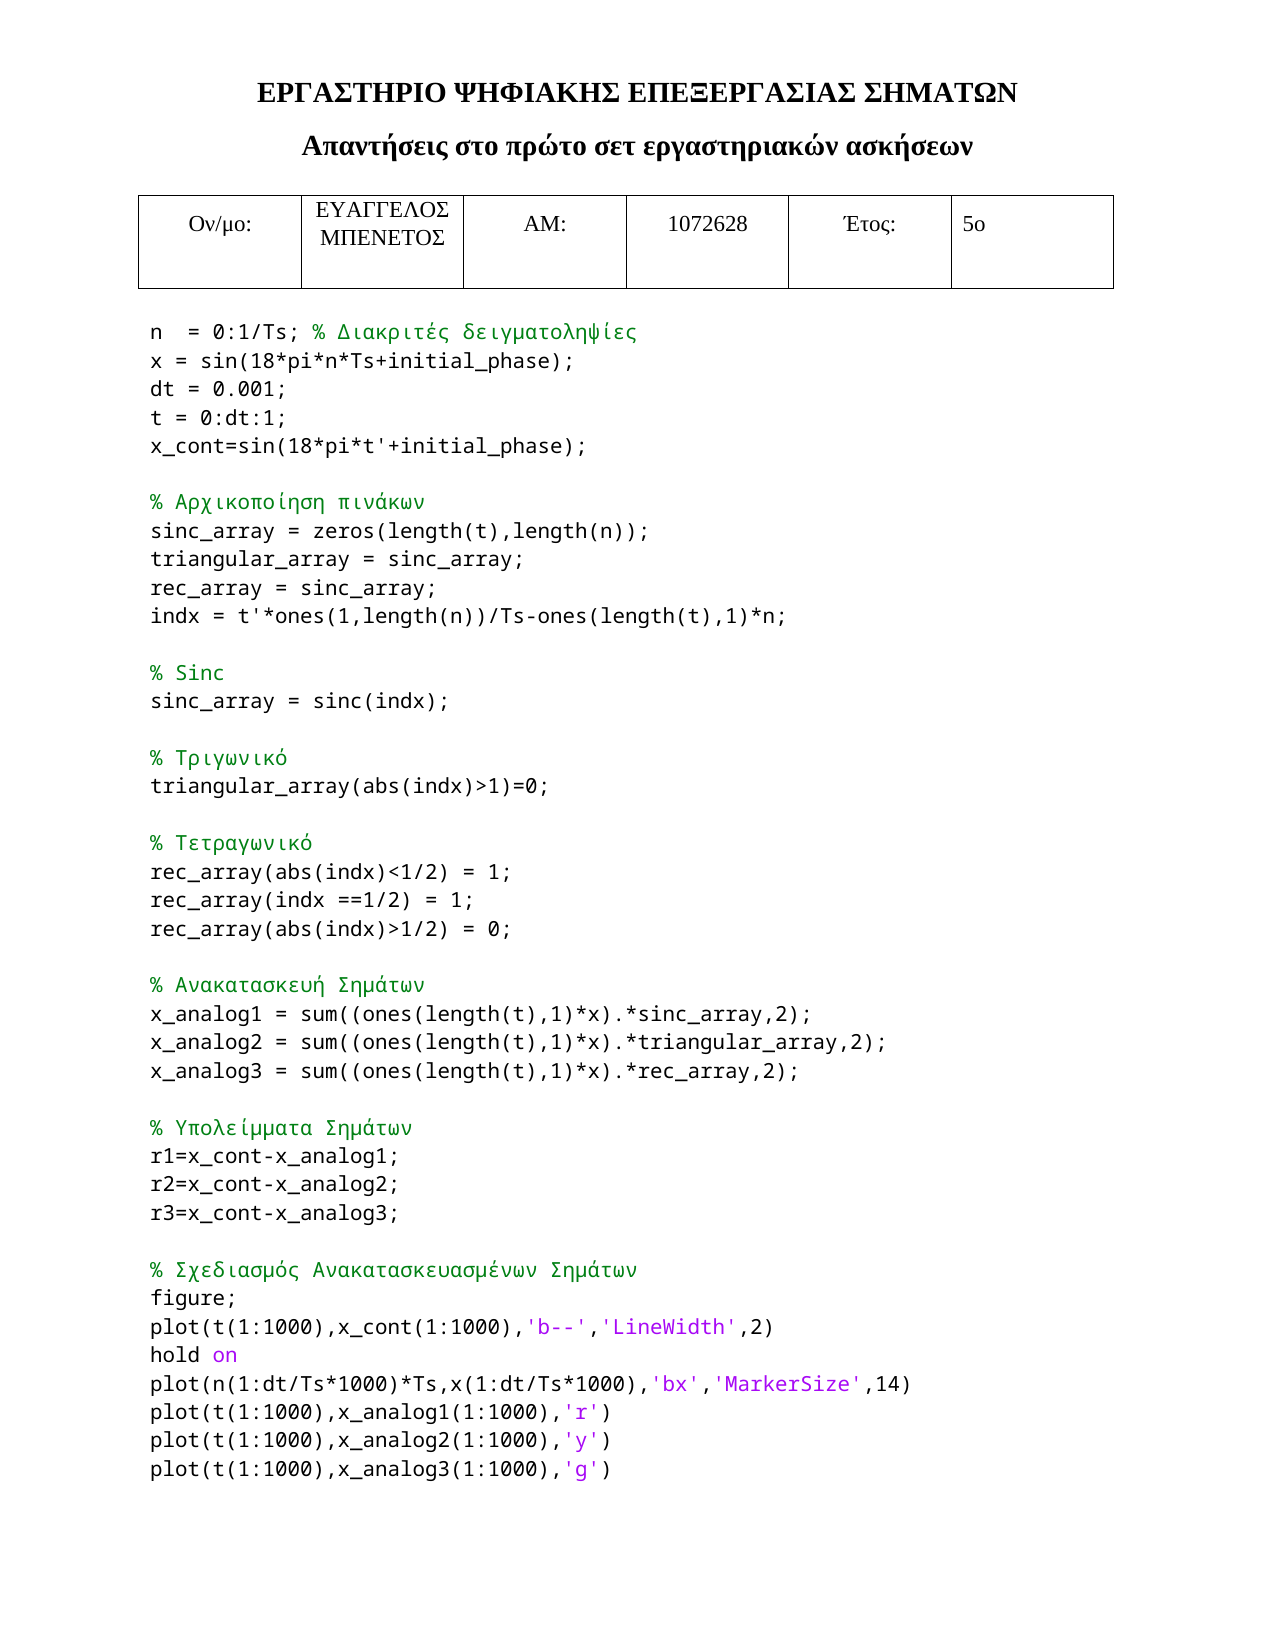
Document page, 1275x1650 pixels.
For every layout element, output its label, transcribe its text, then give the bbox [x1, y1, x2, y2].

text rec_array(abs(indx)>1/2) = 0; [150, 914, 1125, 942]
text r3=x_cont-x_analog3; [150, 1198, 1125, 1226]
text triangular_array(abs(indx)>1)=0; [150, 771, 1125, 800]
text plot(t(1:1000),x_analog3(1:1000),'g') [150, 1454, 1125, 1482]
text % Αρχικοποίηση πινάκων [150, 487, 1125, 516]
text plot(n(1:dt/Ts*1000)*Ts,x(1:dt/Ts*1000),'bx','MarkerSize',14) [150, 1369, 1125, 1397]
text x_analog3 = sum((ones(length(t),1)*x).*rec_array,2); [150, 1056, 1125, 1084]
text rec_array(indx ==1/2) = 1; [150, 885, 1125, 914]
text % Sinc [150, 658, 1125, 687]
text rec_array = sinc_array; [150, 573, 1125, 601]
text n = 0:1/Ts; % Διακριτές δειγματοληψίες [150, 317, 1125, 346]
text rec_array(abs(indx)<1/2) = 1; [150, 857, 1125, 885]
text figure; [150, 1283, 1125, 1312]
text x = sin(18*pi*n*Ts+initial_phase); [150, 346, 1125, 374]
text dt = 0.001; [150, 374, 1125, 403]
text % Τριγωνικό [150, 743, 1125, 771]
text x_analog1 = sum((ones(length(t),1)*x).*sinc_array,2); [150, 999, 1125, 1027]
text r2=x_cont-x_analog2; [150, 1169, 1125, 1198]
text hold on [150, 1340, 1125, 1369]
text plot(t(1:1000),x_cont(1:1000),'b--','LineWidth',2) [150, 1312, 1125, 1340]
text t = 0:dt:1; [150, 403, 1125, 431]
text indx = t'*ones(1,length(n))/Ts-ones(length(t),1)*n; [150, 601, 1125, 630]
text plot(t(1:1000),x_analog2(1:1000),'y') [150, 1426, 1125, 1454]
text % Σχεδιασμός Ανακατασκευασμένων Σημάτων [150, 1255, 1125, 1283]
text % Τετραγωνικό [150, 828, 1125, 857]
text x_analog2 = sum((ones(length(t),1)*x).*triangular_array,2); [150, 1027, 1125, 1056]
text plot(t(1:1000),x_analog1(1:1000),'r') [150, 1397, 1125, 1426]
text sinc_array = sinc(indx); [150, 687, 1125, 715]
text triangular_array = sinc_array; [150, 544, 1125, 573]
text sinc_array = zeros(length(t),length(n)); [150, 516, 1125, 544]
text r1=x_cont-x_analog1; [150, 1141, 1125, 1169]
text % Ανακατασκευή Σημάτων [150, 971, 1125, 999]
text x_cont=sin(18*pi*t'+initial_phase); [150, 431, 1125, 459]
text % Υπολείμματα Σημάτων [150, 1113, 1125, 1141]
